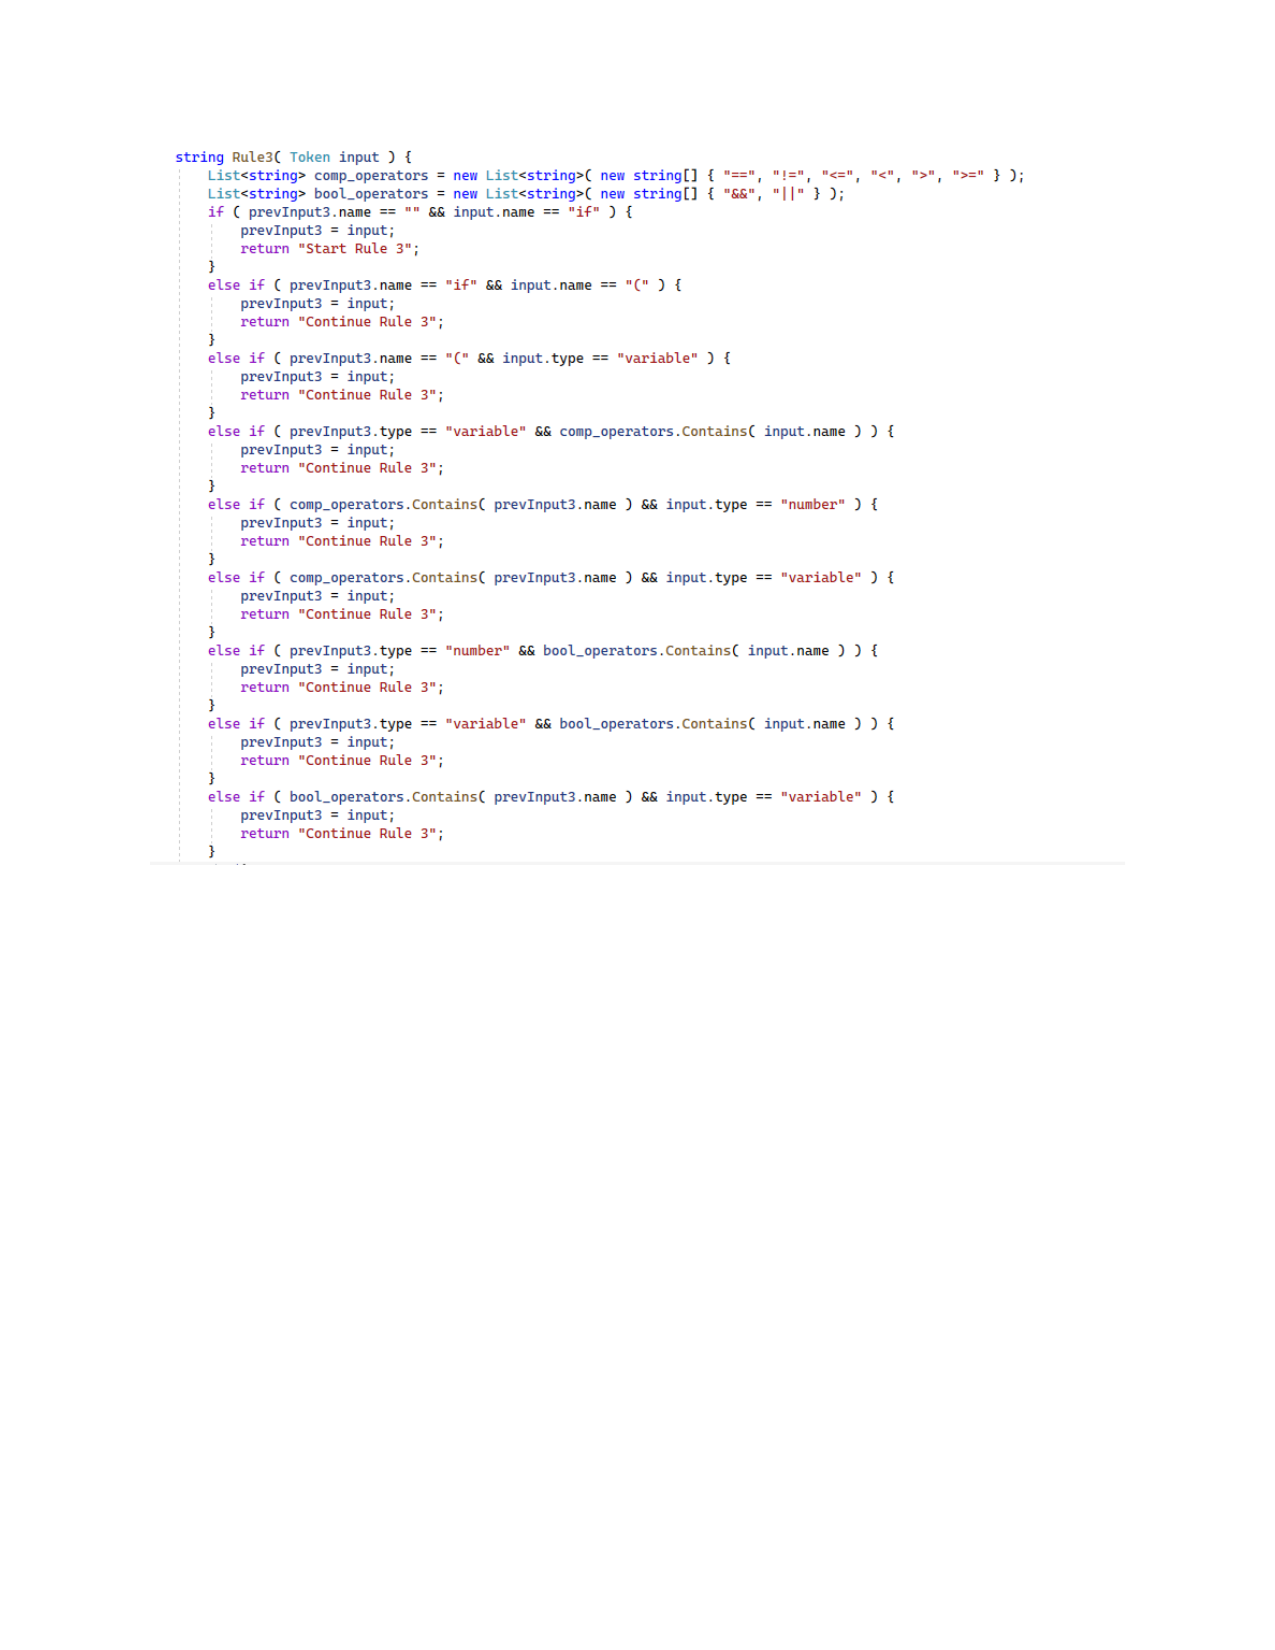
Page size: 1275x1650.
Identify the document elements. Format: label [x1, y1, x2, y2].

picture [150, 150, 1125, 865]
